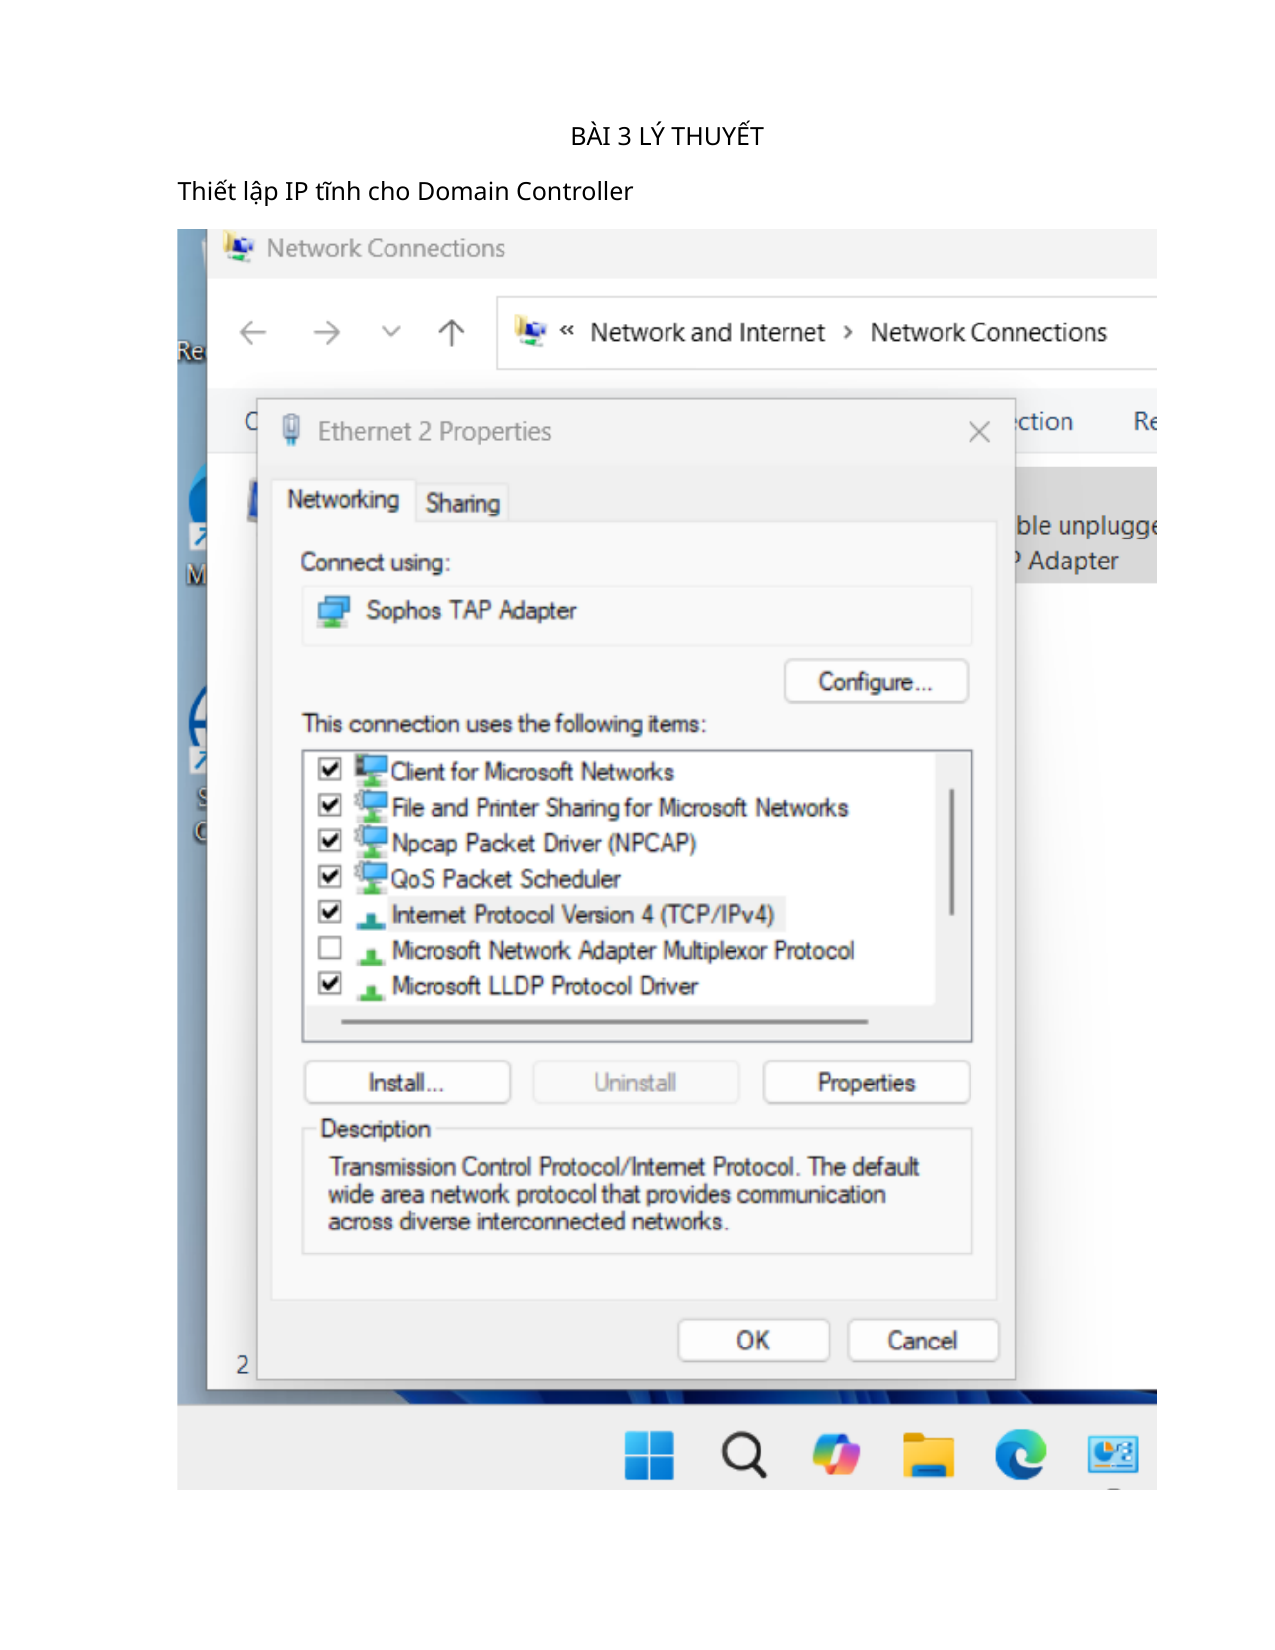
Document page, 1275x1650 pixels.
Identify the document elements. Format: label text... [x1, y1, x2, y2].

text BÀI 3 LÝ THUYẾT [177, 118, 1157, 152]
text Thiết lập IP tĩnh cho Domain Controller [177, 174, 1157, 208]
picture [177, 229, 1157, 1490]
